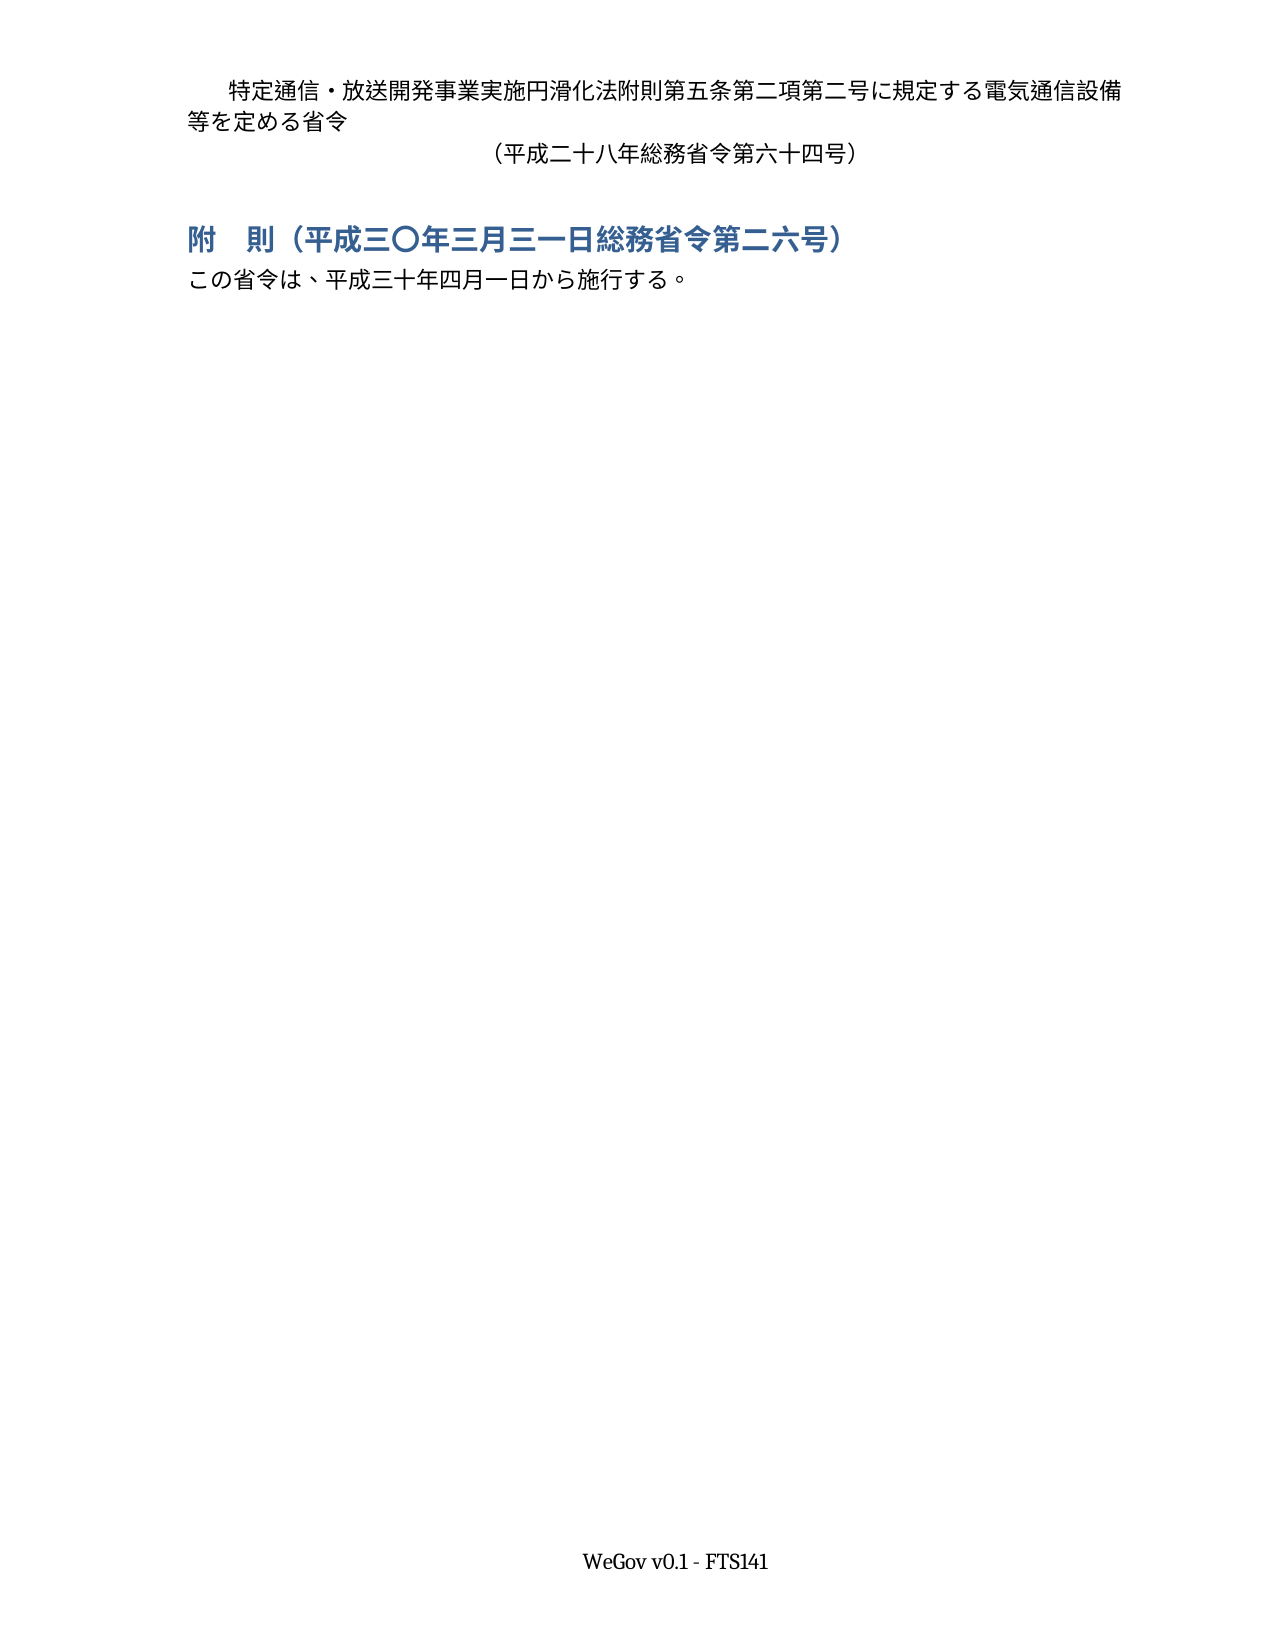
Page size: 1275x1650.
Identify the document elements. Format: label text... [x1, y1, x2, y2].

subtitle 附 則（平成三〇年三月三一日総務省令第二六号） [187, 219, 1087, 258]
text この省令は、平成三十年四月一日から施行する。 [187, 264, 1087, 296]
